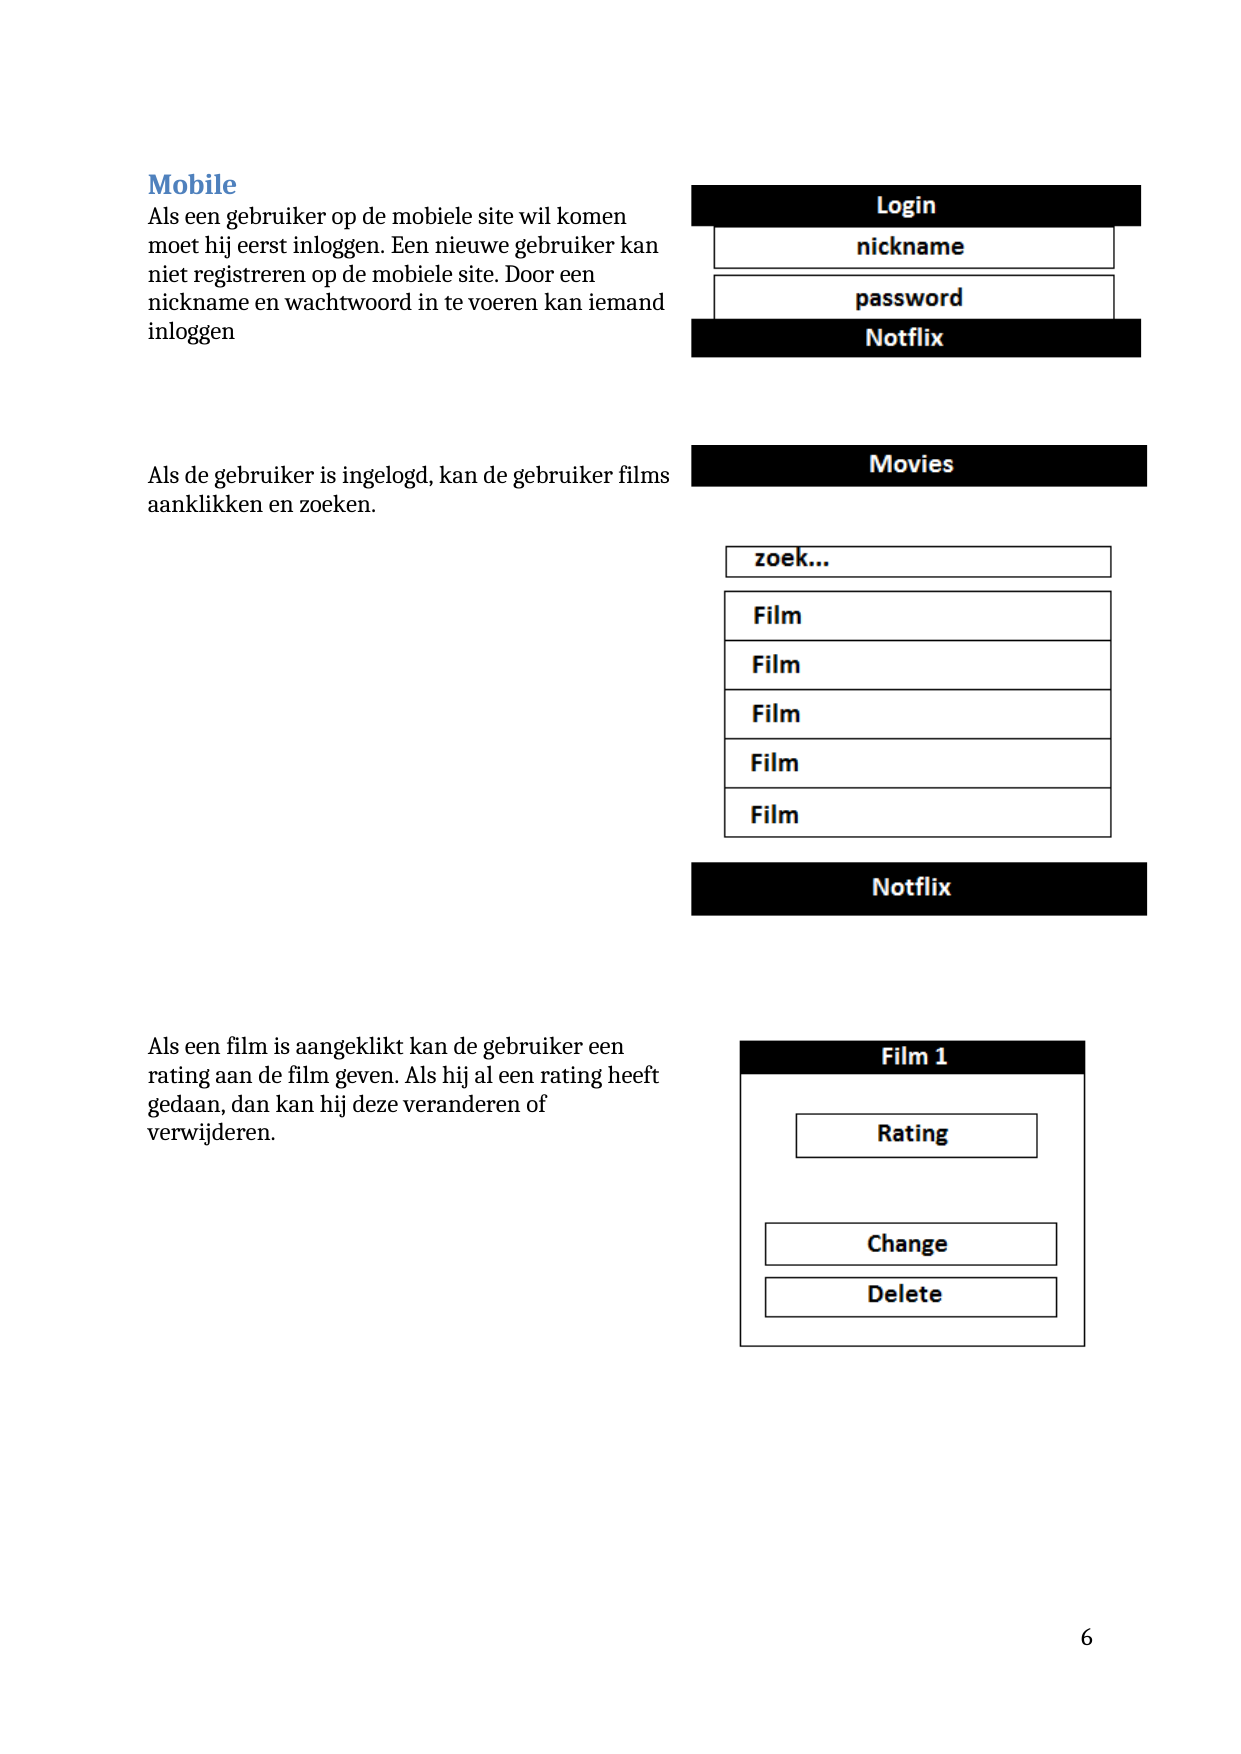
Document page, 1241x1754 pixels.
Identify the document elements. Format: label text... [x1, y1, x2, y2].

text Als een gebruiker op de mobiele site wil komen moet hij eerst inloggen. Een nieuwe gebruiker kan niet registreren op de mobiele site. Door een nickname en wachtwoord in te voeren kan iemand inloggen [148, 202, 691, 346]
text Als de gebruiker is ingelogd, kan de gebruiker films aanklikken en zoeken. [148, 461, 691, 518]
text Als een film is aangeklikt kan de gebruiker een rating aan de film geven. Als hij al een rating heeft gedaan, dan kan hij deze veranderen of verwijderen. [148, 1032, 691, 1147]
picture [691, 185, 1148, 1684]
subtitle Mobile [148, 168, 1093, 202]
